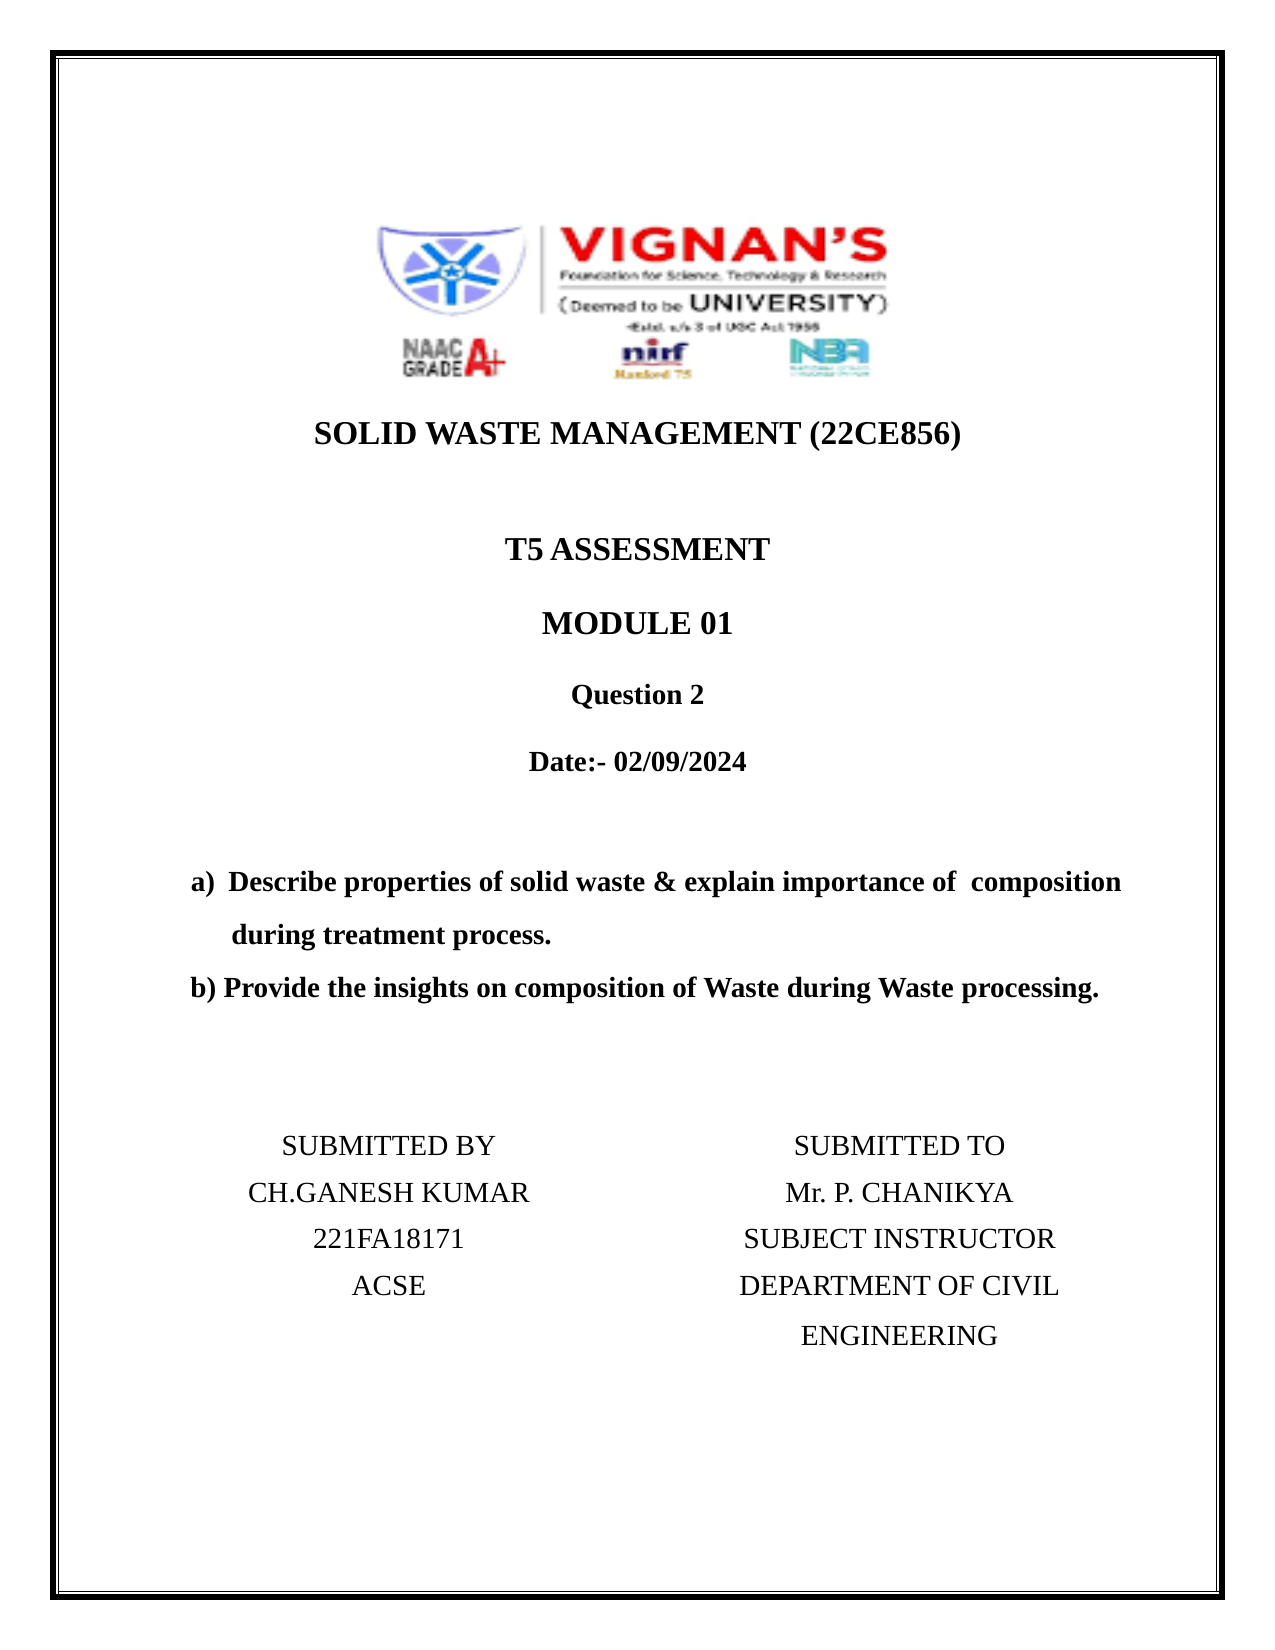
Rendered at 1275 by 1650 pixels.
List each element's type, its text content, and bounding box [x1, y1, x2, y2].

table_cell ACSE [150, 1268, 627, 1365]
list Describe properties of solid waste & explain importance of composition [187, 864, 1125, 898]
table_cell 221FA18171 [150, 1222, 627, 1268]
table_cell Mr. P. CHANIKYA [628, 1175, 1171, 1222]
text SOLID WASTE MANAGEMENT (22CE856) [150, 413, 1125, 451]
text during treatment process. [187, 917, 1125, 951]
text Date:- 02/09/2024 [150, 744, 1125, 778]
table_cell DEPARTMENT OF CIVIL ENGINEERING [628, 1268, 1171, 1365]
text Question 2 [150, 677, 1125, 711]
text T5 ASSESSMENT [150, 529, 1125, 567]
table_cell CH.GANESH KUMAR [150, 1175, 627, 1222]
picture [364, 208, 911, 395]
table_header SUBMITTED BY [150, 1128, 627, 1175]
table_cell SUBJECT INSTRUCTOR [628, 1222, 1171, 1268]
text b) Provide the insights on composition of Waste during Waste processing. [150, 970, 1125, 1003]
table_header SUBMITTED TO [628, 1128, 1171, 1175]
text MODULE 01 [150, 603, 1125, 642]
